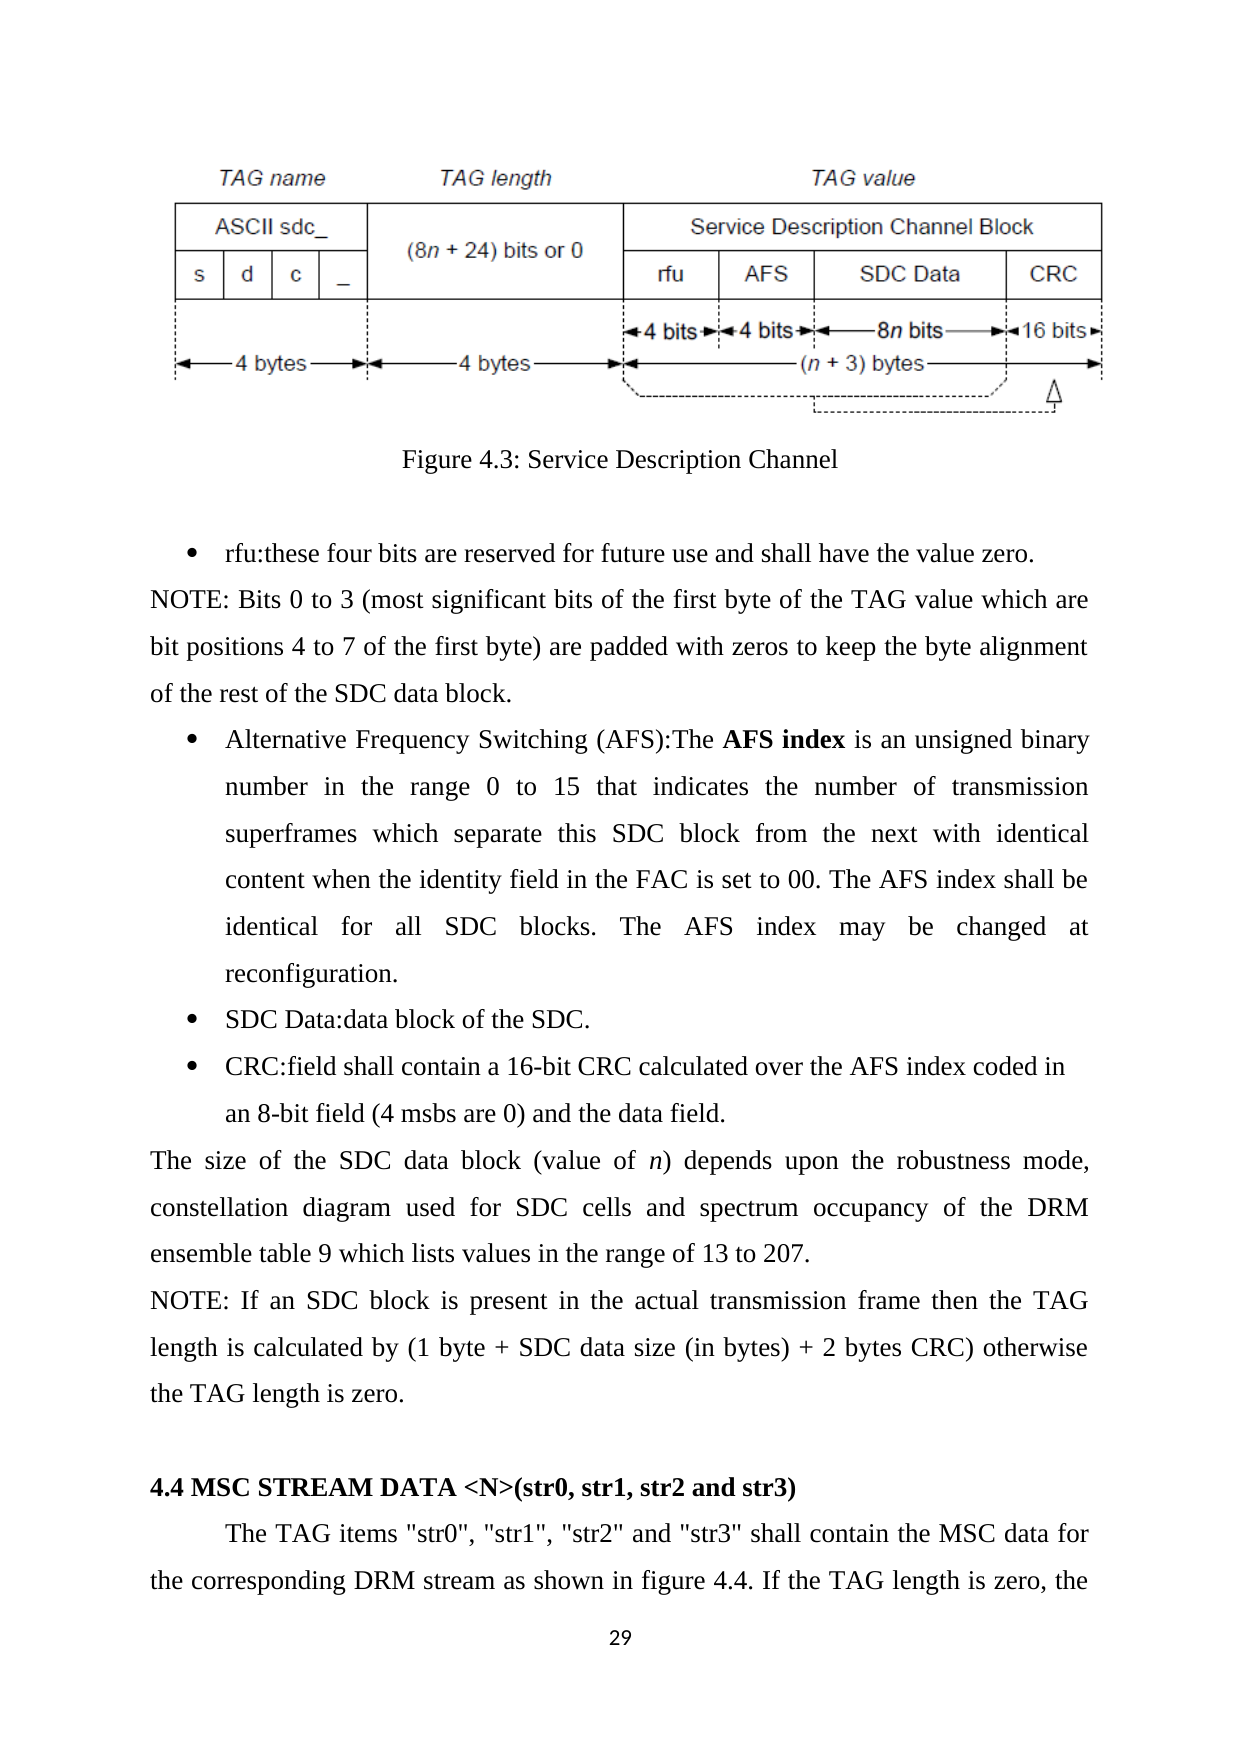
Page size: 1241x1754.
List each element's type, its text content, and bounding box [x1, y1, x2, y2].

picture [150, 150, 1125, 430]
list CRC:field shall contain a 16-bit CRC calculated over the AFS index coded in an 8-bit field (4 msbs are 0) and the data field. [187, 1051, 1090, 1128]
text 4.4 MSC STREAM DATA <N>(str0, str1, str2 and str3) [150, 1471, 1090, 1502]
text The size of the SDC data block (value of n) depends upon the robustness mode, constellation diagram used for SDC cells and spectrum occupancy of the DRM ensemble table 9 which lists values in the range of 13 to 207. [150, 1144, 1090, 1268]
list rfu:these four bits are reserved for future use and shall have the value zero. [187, 537, 1090, 568]
text Figure 4.3: Service Description Channel [150, 443, 1090, 474]
text NOTE: Bits 0 to 3 (most significant bits of the first byte of the TAG value which are bit positions 4 to 7 of the first byte) are padded with zeros to keep the byte alignment of the rest of the SDC data block. [150, 583, 1090, 708]
list SDC Data:data block of the SDC. [187, 1004, 1090, 1035]
text NOTE: If an SDC block is present in the actual transmission frame then the TAG length is calculated by (1 byte + SDC data size (in bytes) + 2 bytes CRC) otherwise the TAG length is zero. [150, 1284, 1090, 1408]
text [150, 1517, 1090, 1595]
list Alternative Frequency Switching (AFS):The AFS index is an unsigned binary number in the range 0 to 15 that indicates the number of transmission superframes which separate this SDC block from the next with identical content when the identity field in the FAC is set to 00. The AFS index shall be identical for all SDC blocks. The AFS index may be changed at reconfiguration. [187, 723, 1090, 988]
